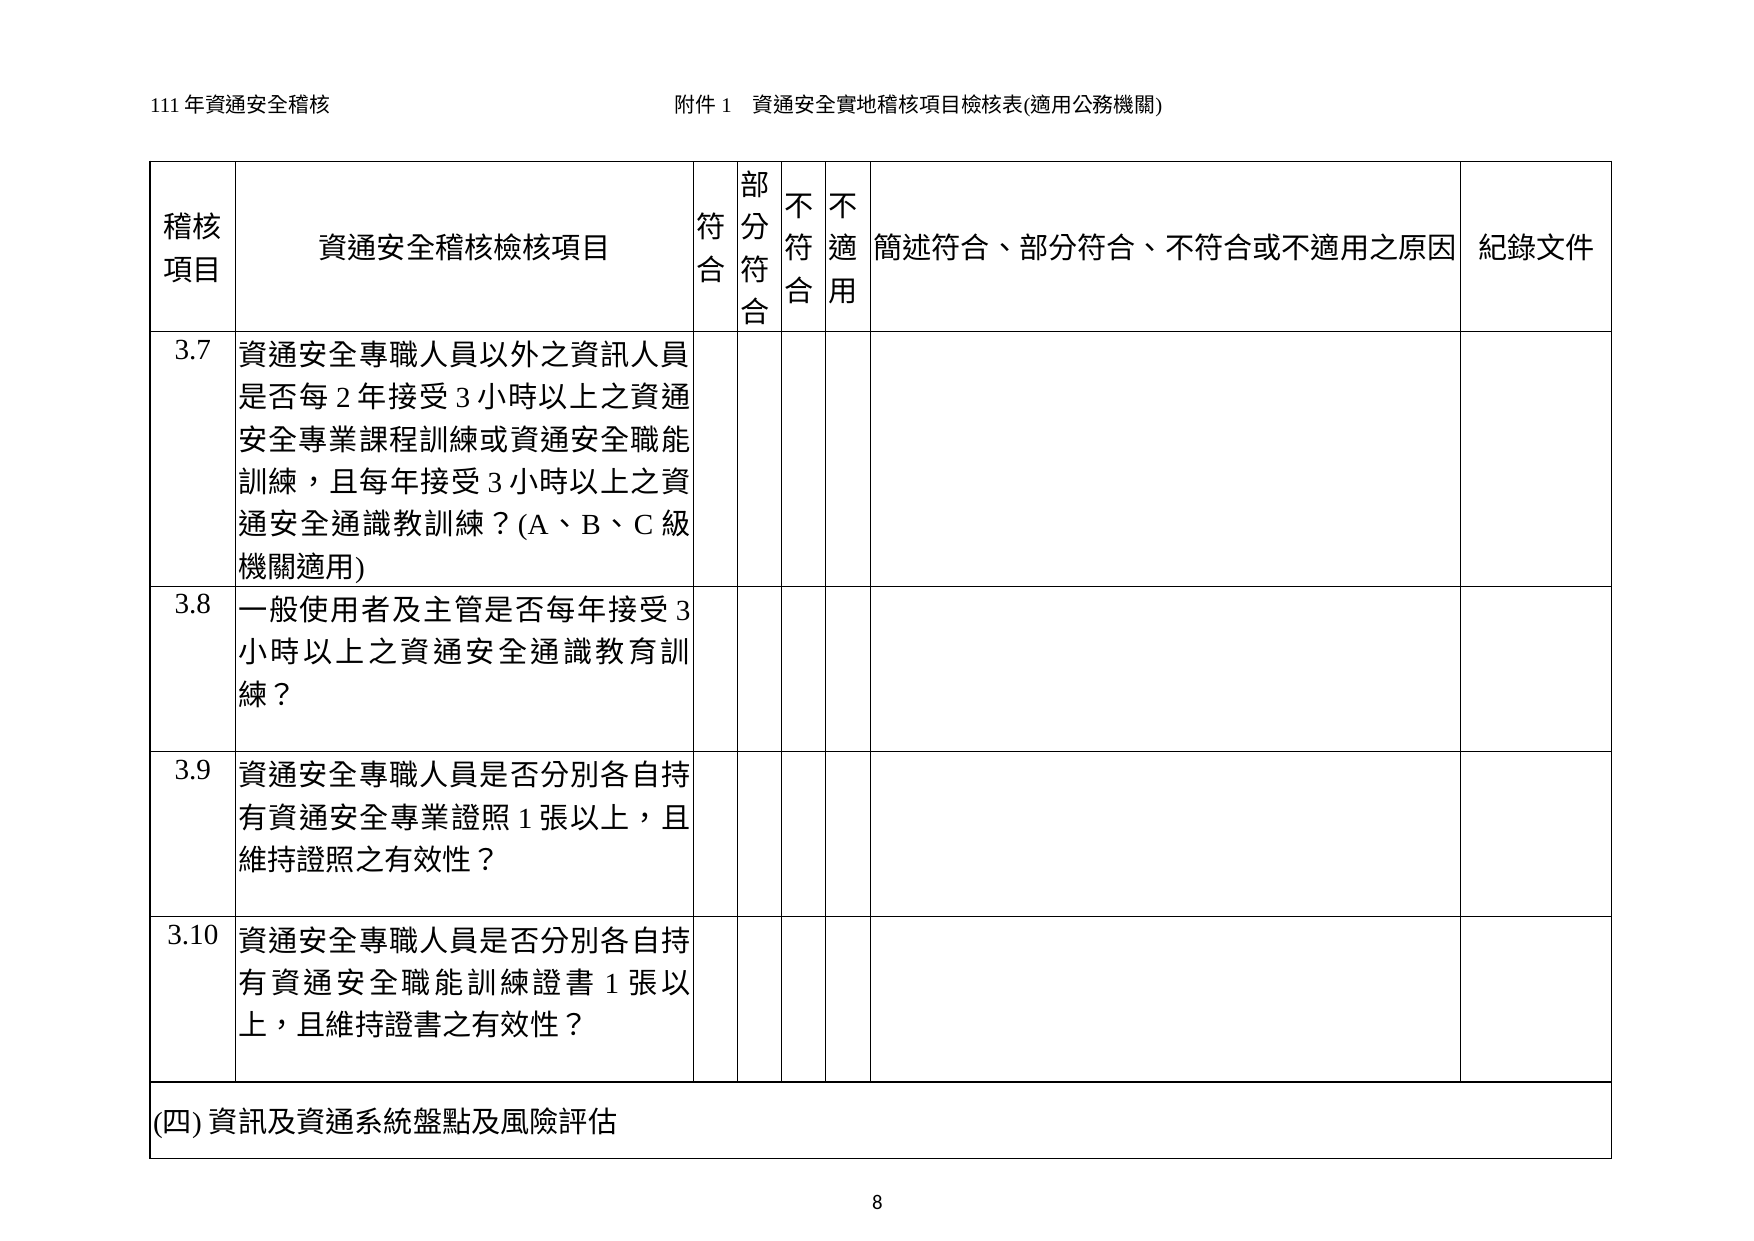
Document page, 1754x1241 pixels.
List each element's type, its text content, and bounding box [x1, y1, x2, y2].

table_header 稽核項目 [151, 162, 235, 331]
table_cell [1461, 587, 1611, 751]
table_cell [826, 332, 870, 586]
table_cell [782, 752, 825, 916]
table_cell 3.10 [151, 917, 235, 1081]
table_cell [738, 752, 781, 916]
table_cell [1461, 332, 1611, 586]
table_cell [1461, 752, 1611, 916]
table_cell 一般使用者及主管是否每年接受3小時以上之資通安全通識教育訓練？ [236, 587, 693, 751]
table_cell [738, 917, 781, 1081]
table_cell (四) 資訊及資通系統盤點及風險評估 [151, 1083, 1611, 1157]
table_cell 3.8 [151, 587, 235, 751]
table_cell [694, 332, 737, 586]
table_cell [871, 332, 1460, 586]
table_cell 資通安全專職人員以外之資訊人員是否每2年接受3小時以上之資通安全專業課程訓練或資通安全職能訓練，且每年接受3小時以上之資通安全通識教訓練？(A、B、C級機關適用) [236, 332, 693, 586]
table_cell 3.7 [151, 332, 235, 586]
table_header 不符合 [782, 162, 825, 331]
table_cell [782, 332, 825, 586]
table_cell [694, 587, 737, 751]
table_header 資通安全稽核檢核項目 [236, 162, 693, 331]
table_header 部分符合 [738, 162, 781, 331]
table_cell 資通安全專職人員是否分別各自持有資通安全專業證照1張以上，且維持證照之有效性？ [236, 752, 693, 916]
table_header 符合 [694, 162, 737, 331]
table_cell [871, 752, 1460, 916]
table_cell [871, 917, 1460, 1081]
table_cell [694, 752, 737, 916]
table_header 不適用 [826, 162, 870, 331]
table_header 紀錄文件 [1461, 162, 1611, 331]
table_header 簡述符合、部分符合、不符合或不適用之原因 [871, 162, 1460, 331]
table_cell [738, 587, 781, 751]
table_cell [826, 752, 870, 916]
table_cell 3.9 [151, 752, 235, 916]
table_cell [826, 587, 870, 751]
table_cell [826, 917, 870, 1081]
table_cell [1461, 917, 1611, 1081]
table_cell [738, 332, 781, 586]
table_cell [782, 917, 825, 1081]
table_cell 資通安全專職人員是否分別各自持有資通安全職能訓練證書1張以上，且維持證書之有效性？ [236, 917, 693, 1081]
table_cell [694, 917, 737, 1081]
table_cell [871, 587, 1460, 751]
table_cell [782, 587, 825, 751]
